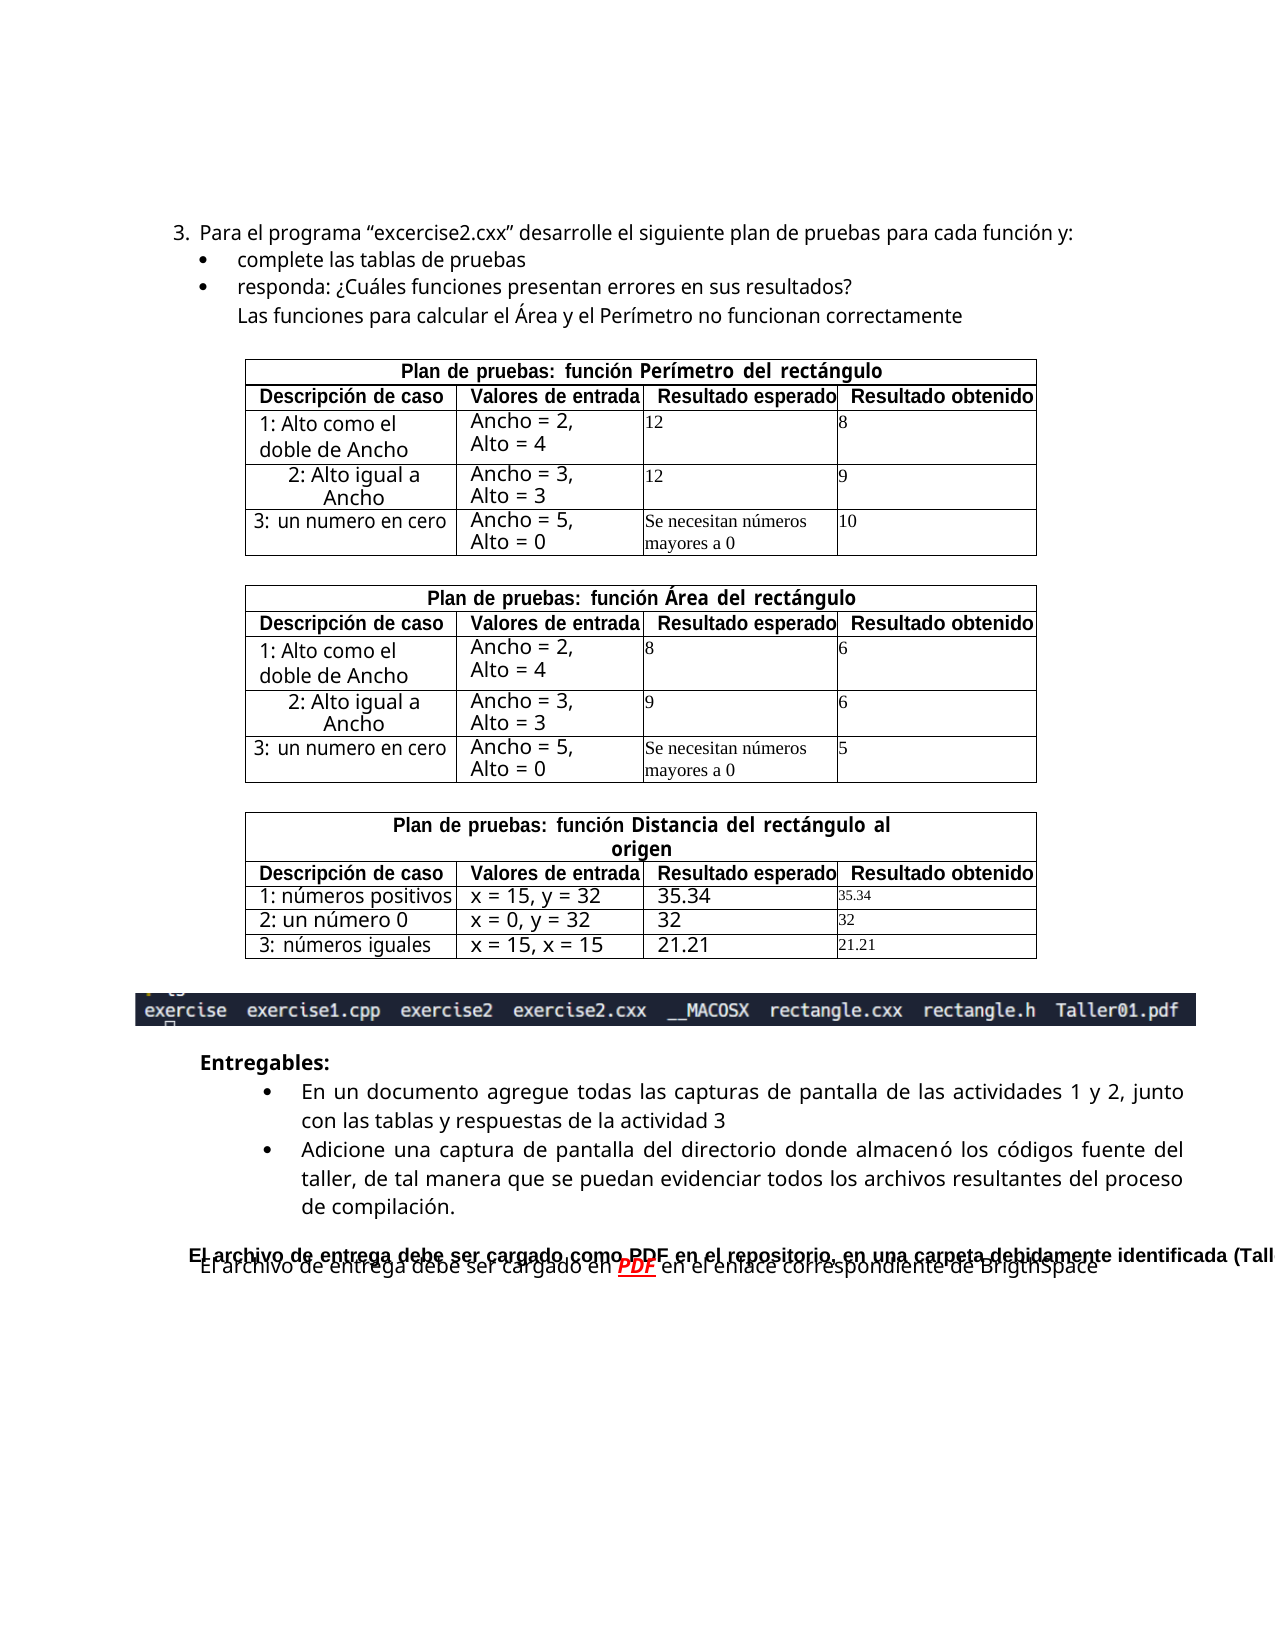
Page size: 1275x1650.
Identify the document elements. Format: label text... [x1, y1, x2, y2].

table_cell 12 [644, 465, 837, 509]
list Para el programa “excercise2.cxx” desarrolle el siguiente plan de pruebas para cada función y: [173, 218, 1196, 247]
table_cell 3: números iguales [246, 935, 456, 958]
table_cell Resultado obtenido [838, 612, 1036, 636]
table_header Plan de pruebas: función Área del rectángulo [246, 586, 1036, 611]
table_cell 32 [644, 910, 837, 933]
table_cell Valores de entrada [457, 862, 643, 886]
table_cell Se necesitan números mayores a 0 [644, 737, 837, 782]
table_cell 2: un número 0 [246, 910, 456, 933]
table_header Plan de pruebas: función Perímetro del rectángulo [246, 360, 1036, 384]
list complete las tablas de pruebas [199, 247, 1196, 272]
picture [135, 993, 1196, 1026]
table_cell 1: Alto como el doble de Ancho [246, 637, 456, 690]
table_cell 9 [644, 691, 837, 736]
table_cell Valores de entrada [457, 386, 643, 410]
table_header Plan de pruebas: función Distancia del rectángulo al origen [246, 813, 1036, 861]
table_cell 2: Alto igual a Ancho [246, 465, 456, 509]
table_cell Descripción de caso [246, 612, 456, 636]
table_cell Descripción de caso [246, 386, 456, 410]
table_cell 8 [838, 411, 1036, 463]
table_cell Ancho = 2, Alto = 4 [457, 637, 643, 690]
list Las funciones para calcular el Área y el Perímetro no funcionan correctamente [237, 301, 1196, 329]
list Adicione una captura de pantalla del directorio donde almacenó los códigos fuente del taller, de tal manera que se puedan evidenciar todos los archivos resultantes del proceso de compilación. [264, 1135, 1184, 1221]
table_cell 9 [838, 465, 1036, 509]
table_cell Se necesitan números mayores a 0 [644, 510, 837, 554]
table_cell Valores de entrada [457, 612, 643, 636]
list responda: ¿Cuáles funciones presentan errores en sus resultados? [199, 272, 1196, 301]
text El archivo de entrega debe ser cargado en PDF en el enlace correspondiente de BrigthSpace [199, 1251, 1196, 1280]
table_cell 8 [644, 637, 837, 690]
table_cell 1: Alto como el doble de Ancho [246, 411, 456, 463]
table_cell Resultado obtenido [838, 386, 1036, 410]
table_cell Descripción de caso [246, 862, 456, 886]
table_cell Resultado obtenido [838, 862, 1036, 886]
table_cell 10 [838, 510, 1036, 554]
table_cell 35.34 [838, 887, 1036, 909]
table_cell 5 [838, 737, 1036, 782]
table_cell 21.21 [838, 935, 1036, 958]
table_cell Resultado esperado [644, 862, 837, 886]
table_cell 35.34 [644, 887, 837, 909]
table_cell Ancho = 5, Alto = 0 [457, 737, 643, 782]
table_cell x = 0, y = 32 [457, 910, 643, 933]
table_cell Ancho = 3, Alto = 3 [457, 465, 643, 509]
table_cell Resultado esperado [644, 386, 837, 410]
table_cell Resultado esperado [644, 612, 837, 636]
text Entregables: [199, 1048, 1196, 1077]
table_cell Ancho = 5, Alto = 0 [457, 510, 643, 554]
table_cell x = 15, x = 15 [457, 935, 643, 958]
table_cell Ancho = 2, Alto = 4 [457, 411, 643, 463]
table_cell 6 [838, 637, 1036, 690]
table_cell 3: un numero en cero [246, 510, 456, 554]
table_cell 3: un numero en cero [246, 737, 456, 782]
table_cell 1: números positivos [246, 887, 456, 909]
table_cell 6 [838, 691, 1036, 736]
table_cell Ancho = 3, Alto = 3 [457, 691, 643, 736]
table_cell 2: Alto igual a Ancho [246, 691, 456, 736]
list En un documento agregue todas las capturas de pantalla de las actividades 1 y 2, junto con las tablas y respuestas de la actividad 3 [264, 1077, 1184, 1134]
table_cell 12 [644, 411, 837, 463]
table_cell x = 15, y = 32 [457, 887, 643, 909]
table_cell 32 [838, 910, 1036, 933]
table_cell 21.21 [644, 935, 837, 958]
